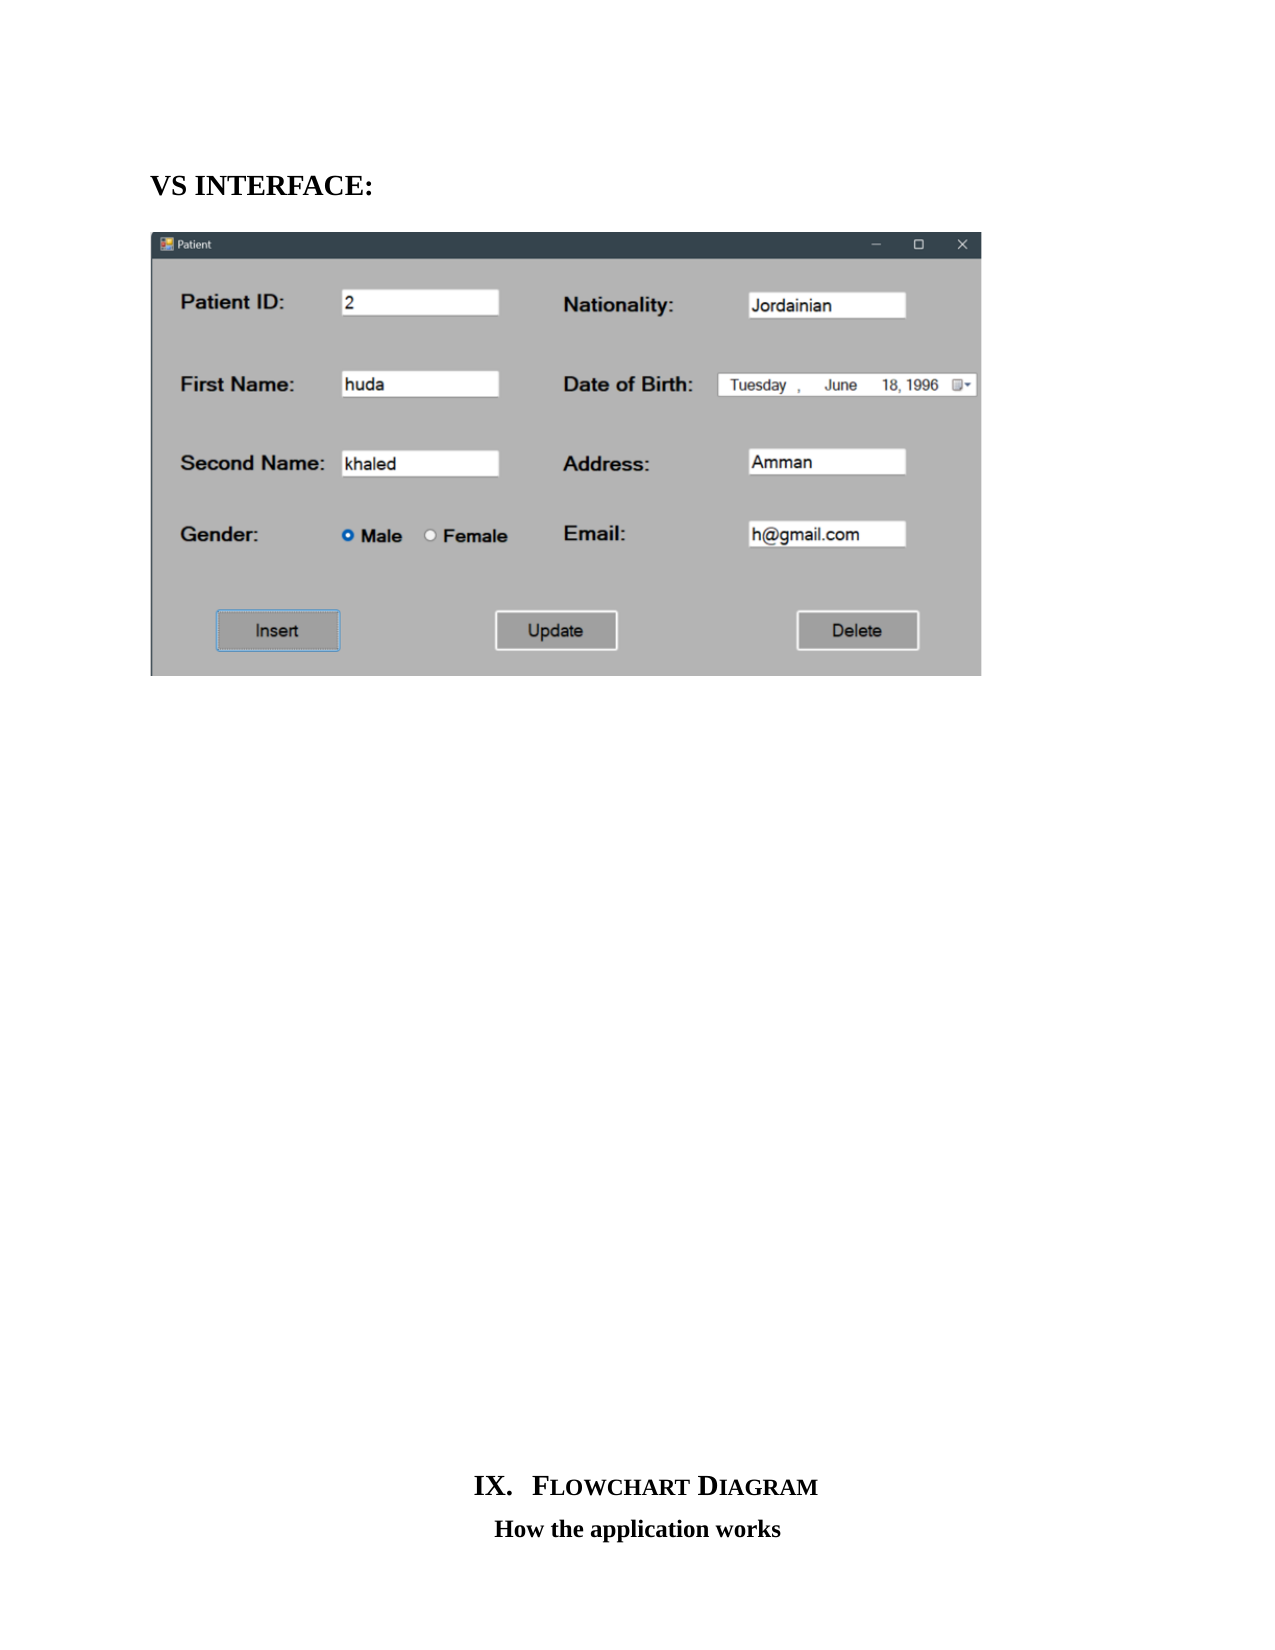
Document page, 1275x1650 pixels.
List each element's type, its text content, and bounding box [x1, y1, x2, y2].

picture [150, 232, 982, 676]
text VS INTERFACE: [150, 168, 1200, 202]
list Flowchart Diagram [131, 1468, 1200, 1501]
text How the application works [75, 1514, 1200, 1543]
